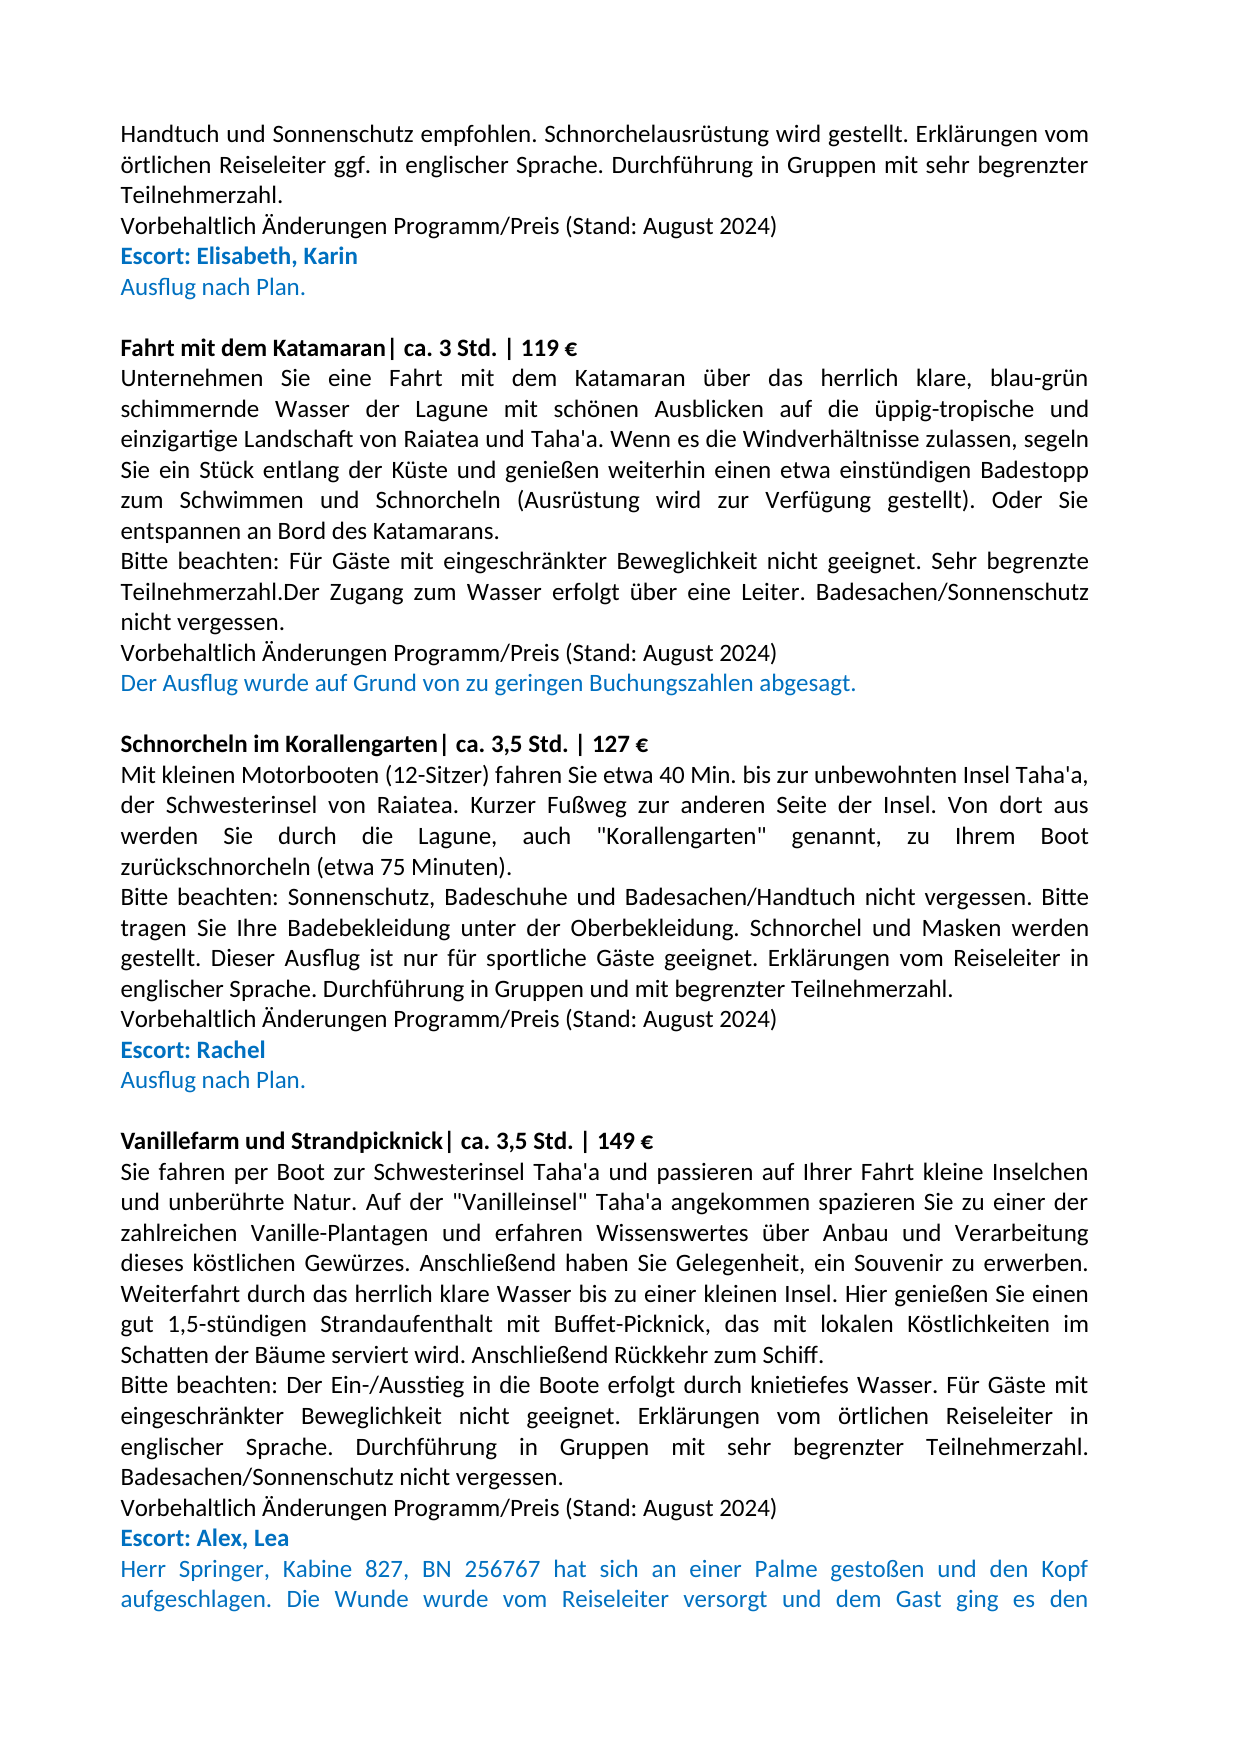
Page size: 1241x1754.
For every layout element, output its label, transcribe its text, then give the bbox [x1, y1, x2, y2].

text Sie fahren per Boot zur Schwesterinsel Taha'a und passieren auf Ihrer Fahrt kleine Inselchen und unberührte Natur. Auf der "Vanilleinsel" Taha'a angekommen spazieren Sie zu einer der zahlreichen Vanille-Plantagen und erfahren Wissenswertes über Anbau und Verarbeitung dieses köstlichen Gewürzes. Anschließend haben Sie Gelegenheit, ein Souvenir zu erwerben. Weiterfahrt durch das herrlich klare Wasser bis zu einer kleinen Insel. Hier genießen Sie einen gut 1,5-stündigen Strandaufenthalt mit Buffet-Picknick, das mit lokalen Köstlichkeiten im Schatten der Bäume serviert wird. Anschließend Rückkehr zum Schiff. [120, 1156, 1090, 1369]
text Vanillefarm und Strandpicknick| ca. 3,5 Std. | 149 € [120, 1125, 1090, 1156]
text Der Ausflug wurde auf Grund von zu geringen Buchungszahlen abgesagt. [120, 668, 1090, 698]
text Escort: Rachel [120, 1034, 1090, 1064]
text Bitte beachten: Für Gäste mit eingeschränkter Beweglichkeit nicht geeignet. Sehr begrenzte Teilnehmerzahl.Der Zugang zum Wasser erfolgt über eine Leiter. Badesachen/Sonnenschutz nicht vergessen. [120, 546, 1090, 637]
text Escort: Alex, Lea [120, 1522, 1090, 1553]
text Vorbehaltlich Änderungen Programm/Preis (Stand: August 2024) [120, 1003, 1090, 1034]
text Ausflug nach Plan. [120, 1064, 1090, 1095]
text Mit kleinen Motorbooten (12-Sitzer) fahren Sie etwa 40 Min. bis zur unbewohnten Insel Taha'a, der Schwesterinsel von Raiatea. Kurzer Fußweg zur anderen Seite der Insel. Von dort aus werden Sie durch die Lagune, auch "Korallengarten" genannt, zu Ihrem Boot zurückschnorcheln (etwa 75 Minuten). [120, 759, 1090, 881]
text Bitte beachten: Sonnenschutz, Badeschuhe und Badesachen/Handtuch nicht vergessen. Bitte tragen Sie Ihre Badebekleidung unter der Oberbekleidung. Schnorchel und Masken werden gestellt. Dieser Ausflug ist nur für sportliche Gäste geeignet. Erklärungen vom Reiseleiter in englischer Sprache. Durchführung in Gruppen und mit begrenzter Teilnehmerzahl. [120, 881, 1090, 1003]
text Vorbehaltlich Änderungen Programm/Preis (Stand: August 2024) [120, 210, 1090, 240]
text Vorbehaltlich Änderungen Programm/Preis (Stand: August 2024) [120, 637, 1090, 668]
text Vorbehaltlich Änderungen Programm/Preis (Stand: August 2024) [120, 1492, 1090, 1522]
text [120, 1553, 1090, 1614]
text Schnorcheln im Korallengarten| ca. 3,5 Std. | 127 € [120, 729, 1090, 759]
text Unternehmen Sie eine Fahrt mit dem Katamaran über das herrlich klare, blau-grün schimmernde Wasser der Lagune mit schönen Ausblicken auf die üppig-tropische und einzigartige Landschaft von Raiatea und Taha'a. Wenn es die Windverhältnisse zulassen, segeln Sie ein Stück entlang der Küste und genießen weiterhin einen etwa einstündigen Badestopp zum Schwimmen und Schnorcheln (Ausrüstung wird zur Verfügung gestellt). Oder Sie entspannen an Bord des Katamarans. [120, 362, 1090, 546]
text Ausflug nach Plan. [120, 271, 1090, 301]
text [120, 118, 1090, 210]
text Escort: Elisabeth, Karin [120, 240, 1090, 271]
text Fahrt mit dem Katamaran| ca. 3 Std. | 119 € [120, 332, 1090, 362]
text Bitte beachten: Der Ein-/Ausstieg in die Boote erfolgt durch knietiefes Wasser. Für Gäste mit eingeschränkter Beweglichkeit nicht geeignet. Erklärungen vom örtlichen Reiseleiter in englischer Sprache. Durchführung in Gruppen mit sehr begrenzter Teilnehmerzahl. Badesachen/Sonnenschutz nicht vergessen. [120, 1369, 1090, 1492]
